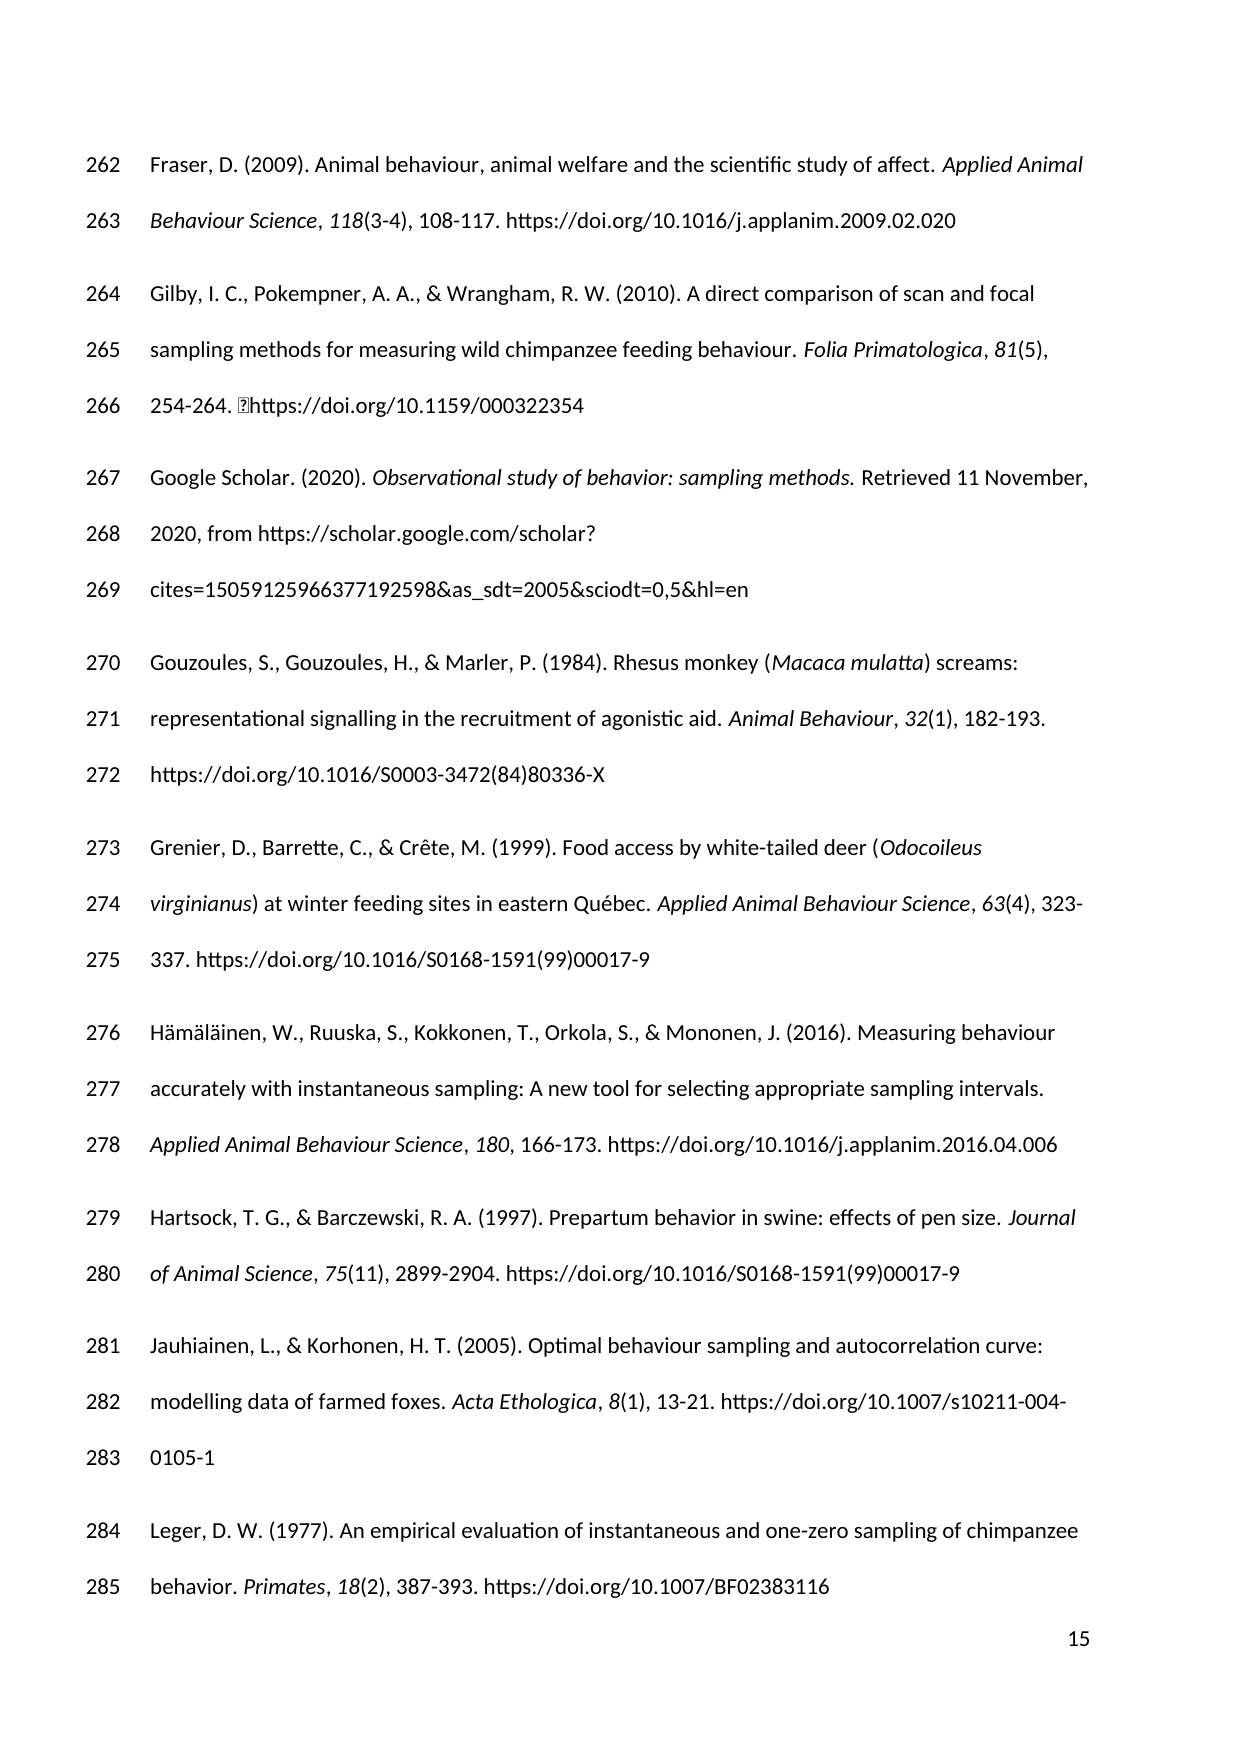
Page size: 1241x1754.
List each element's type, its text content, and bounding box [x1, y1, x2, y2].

text Hämäläinen, W., Ruuska, S., Kokkonen, T., Orkola, S., & Mononen, J. (2016). Measuring behaviour accurately with instantaneous sampling: A new tool for selecting appropriate sampling intervals. Applied Animal Behaviour Science, 180, 166-173. https://doi.org/10.1016/j.applanim.2016.04.006 [150, 1018, 1090, 1158]
text Hartsock, T. G., & Barczewski, R. A. (1997). Prepartum behavior in swine: effects of pen size. Journal of Animal Science, 75(11), 2899-2904. https://doi.org/10.1016/S0168-1591(99)00017-9 [150, 1203, 1090, 1287]
text Gilby, I. C., Pokempner, A. A., & Wrangham, R. W. (2010). A direct comparison of scan and focal sampling methods for measuring wild chimpanzee feeding behaviour. Folia Primatologica, 81(5), 254-264. https://doi.org/10.1159/000322354 [150, 279, 1090, 419]
text Fraser, D. (2009). Animal behaviour, animal welfare and the scientific study of affect. Applied Animal Behaviour Science, 118(3-4), 108-117. https://doi.org/10.1016/j.applanim.2009.02.020 [150, 150, 1090, 234]
text Gouzoules, S., Gouzoules, H., & Marler, P. (1984). Rhesus monkey (Macaca mulatta) screams: representational signalling in the recruitment of agonistic aid. Animal Behaviour, 32(1), 182-193. https://doi.org/10.1016/S0003-3472(84)80336-X [150, 648, 1090, 788]
text Grenier, D., Barrette, C., & Crête, M. (1999). Food access by white-tailed deer (Odocoileus virginianus) at winter feeding sites in eastern Québec. Applied Animal Behaviour Science, 63(4), 323-337. https://doi.org/10.1016/S0168-1591(99)00017-9 [150, 833, 1090, 973]
text Leger, D. W. (1977). An empirical evaluation of instantaneous and one-zero sampling of chimpanzee behavior. Primates, 18(2), 387-393. https://doi.org/10.1007/BF02383116 [150, 1516, 1090, 1600]
text Jauhiainen, L., & Korhonen, H. T. (2005). Optimal behaviour sampling and autocorrelation curve: modelling data of farmed foxes. Acta Ethologica, 8(1), 13-21. https://doi.org/10.1007/s10211-004-0105-1 [150, 1331, 1090, 1472]
text Google Scholar. (2020). Observational study of behavior: sampling methods. Retrieved 11 November, 2020, from https://scholar.google.com/scholar?cites=15059125966377192598&as_sdt=2005&sciodt=0,5&hl=en [150, 463, 1090, 604]
